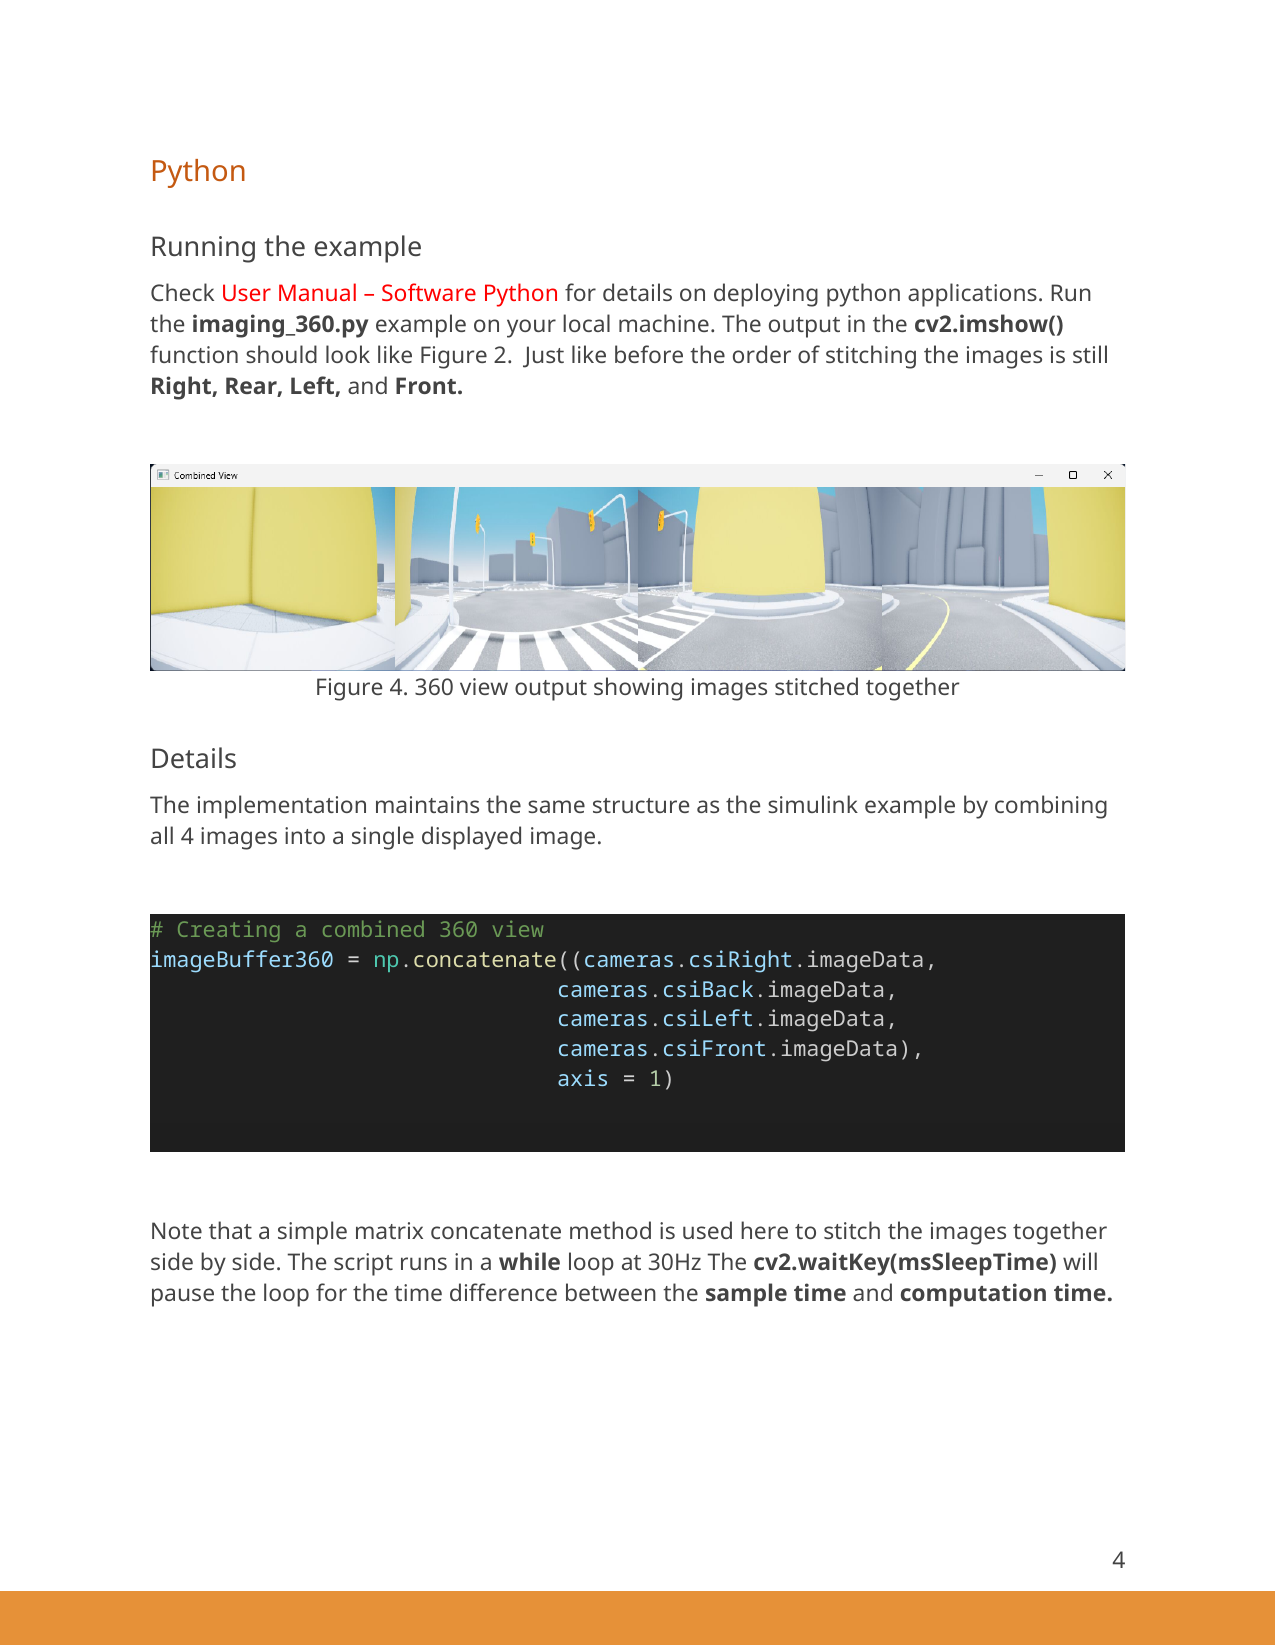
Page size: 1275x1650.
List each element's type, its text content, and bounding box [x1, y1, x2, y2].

text cameras.csiLeft.imageData, [150, 1003, 1125, 1033]
subtitle Python [150, 150, 1125, 190]
text Note that a simple matrix concatenate method is used here to stitch the images together side by side. The script runs in a while loop at 30Hz The cv2.waitKey(msSleepTime) will pause the loop for the time difference between the sample time and computation time. [150, 1215, 1125, 1309]
text cameras.csiFront.imageData), [150, 1033, 1125, 1063]
text Figure 4. 360 view output showing images stitched together [150, 671, 1125, 702]
picture [150, 464, 1125, 671]
subtitle Running the example [150, 227, 1125, 264]
text The implementation maintains the same structure as the simulink example by combining all 4 images into a single displayed image. [150, 789, 1125, 852]
subtitle Details [150, 740, 1125, 777]
text cameras.csiBack.imageData, [150, 974, 1125, 1003]
text axis = 1) [150, 1063, 1125, 1093]
text # Creating a combined 360 view [150, 914, 1125, 944]
text Check User Manual – Software Python for details on deploying python applications. Run the imaging_360.py example on your local machine. The output in the cv2.imshow() function should look like Figure 2. Just like before the order of stitching the images is still Right, Rear, Left, and Front. [150, 277, 1125, 464]
text imageBuffer360 = np.concatenate((cameras.csiRight.imageData, [150, 944, 1125, 974]
